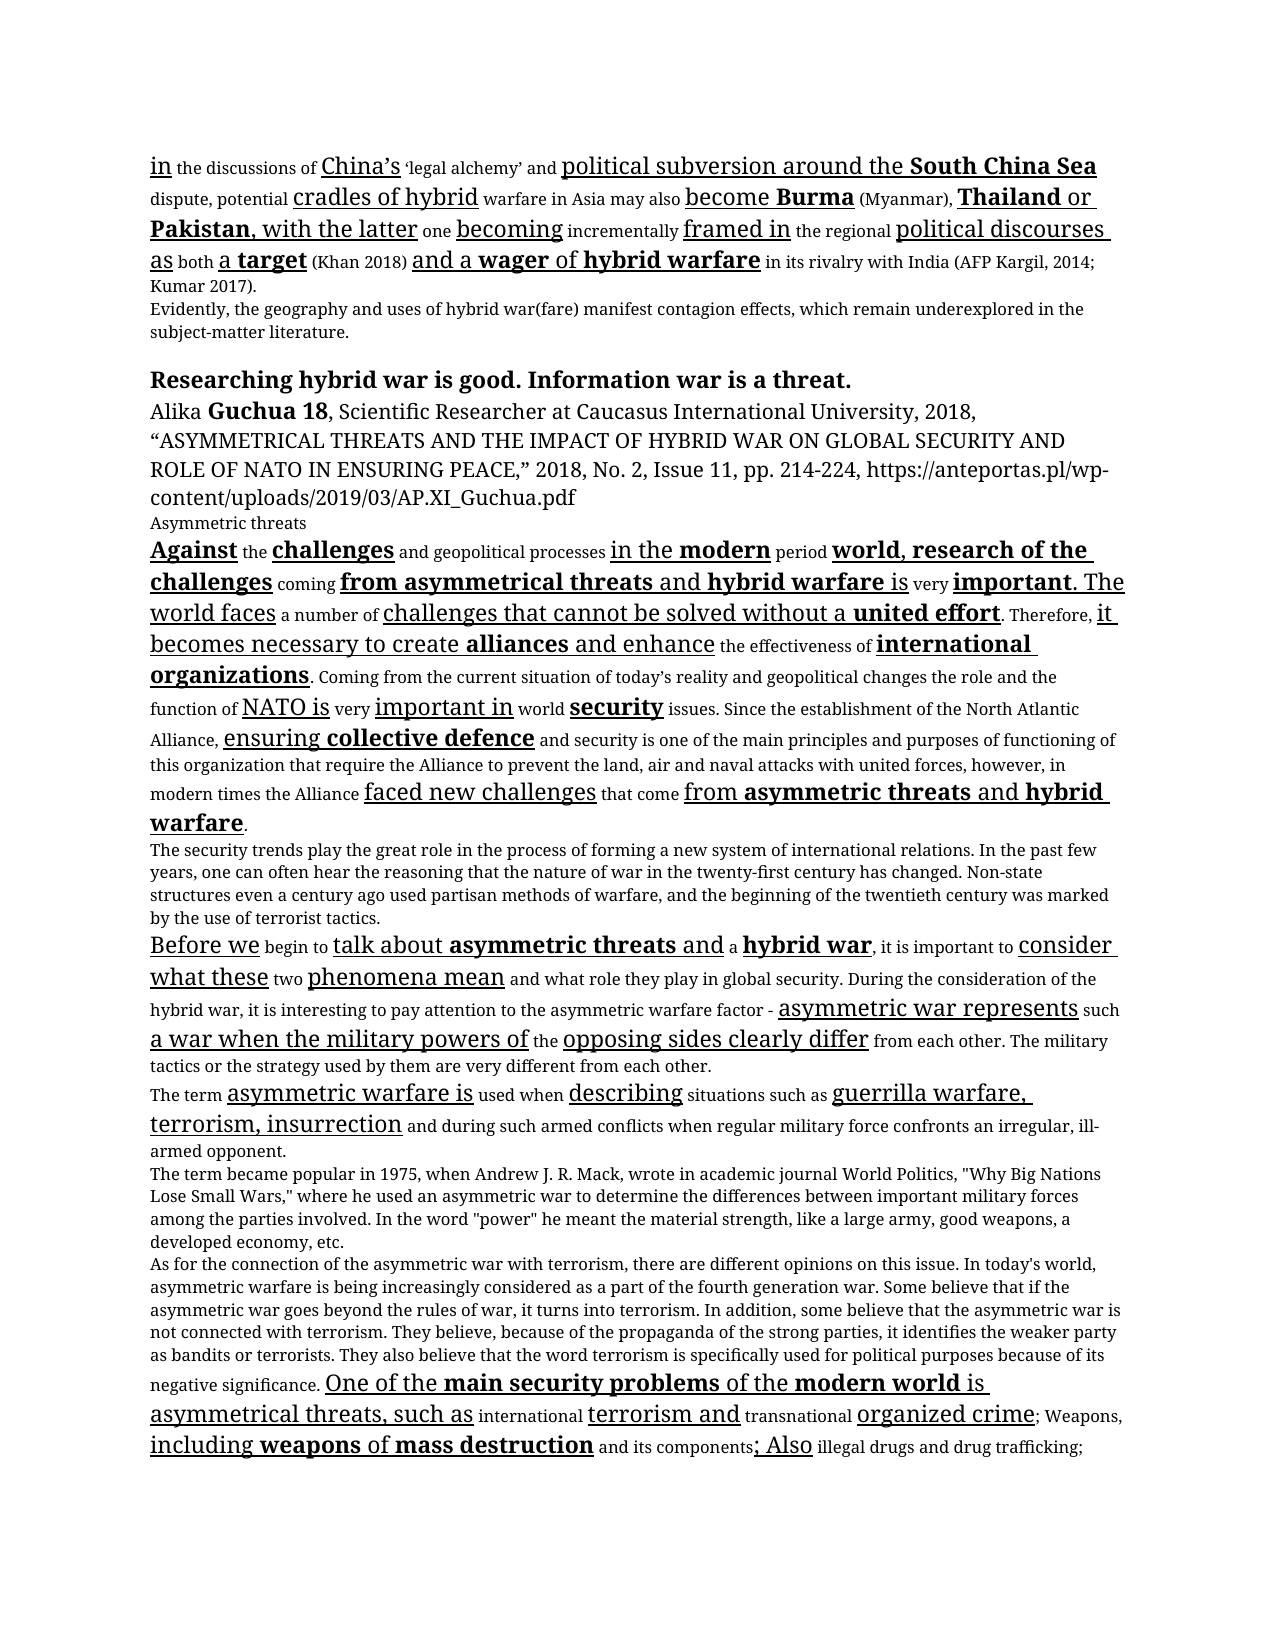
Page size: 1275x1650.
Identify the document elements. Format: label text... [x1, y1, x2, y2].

text The term asymmetric warfare is used when describing situations such as guerrilla warfare, terrorism, insurrection and during such armed conflicts when regular military force confronts an irregular, ill-armed opponent. [150, 1077, 1125, 1162]
text Evidently, the geography and uses of hybrid war(fare) manifest contagion effects, which remain underexplored in the subject-matter literature. [150, 298, 1125, 343]
text The term became popular in 1975, when Andrew J. R. Mack, wrote in academic journal World Politics, "Why Big Nations Lose Small Wars," where he used an asymmetric war to determine the differences between important military forces among the parties involved. In the word "power" he meant the material strength, like a large army, good weapons, a developed economy, etc. [150, 1162, 1125, 1253]
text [150, 1253, 1125, 1460]
text Against the challenges and geopolitical processes in the modern period world, research of the challenges coming from asymmetrical threats and hybrid warfare is very important. The world faces a number of challenges that cannot be solved without a united effort. Therefore, it becomes necessary to create alliances and enhance the effectiveness of international organizations. Coming from the current situation of today’s reality and geopolitical changes the role and the function of NATO is very important in world security issues. Since the establishment of the North Atlantic Alliance, ensuring collective defence and security is one of the main principles and purposes of functioning of this organization that require the Alliance to prevent the land, air and naval attacks with united forces, however, in modern times the Alliance faced new challenges that come from asymmetric threats and hybrid warfare. [150, 534, 1125, 838]
text Asymmetric threats [150, 512, 1125, 534]
subtitle Researching hybrid war is good. Information war is a threat. [150, 364, 1125, 395]
text Before we begin to talk about asymmetric threats and a hybrid war, it is important to consider what these two phenomena mean and what role they play in global security. During the consideration of the hybrid war, it is interesting to pay attention to the asymmetric warfare factor - asymmetric war represents such a war when the military powers of the opposing sides clearly differ from each other. The military tactics or the strategy used by them are very different from each other. [150, 929, 1125, 1077]
text Alika Guchua 18, Scientific Researcher at Caucasus International University, 2018, “ASYMMETRICAL THREATS AND THE IMPACT OF HYBRID WAR ON GLOBAL SECURITY AND ROLE OF NATO IN ENSURING PEACE,” 2018, No. 2, Issue 11, pp. 214-224, https://anteportas.pl/wp-content/uploads/2019/03/AP.XI_Guchua.pdf [150, 395, 1125, 512]
text The security trends play the great role in the process of forming a new system of international relations. In the past few years, one can often hear the reasoning that the nature of war in the twenty-first century has changed. Non-state structures even a century ago used partisan methods of warfare, and the beginning of the twentieth century was marked by the use of terrorist tactics. [150, 838, 1125, 929]
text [150, 150, 1125, 298]
